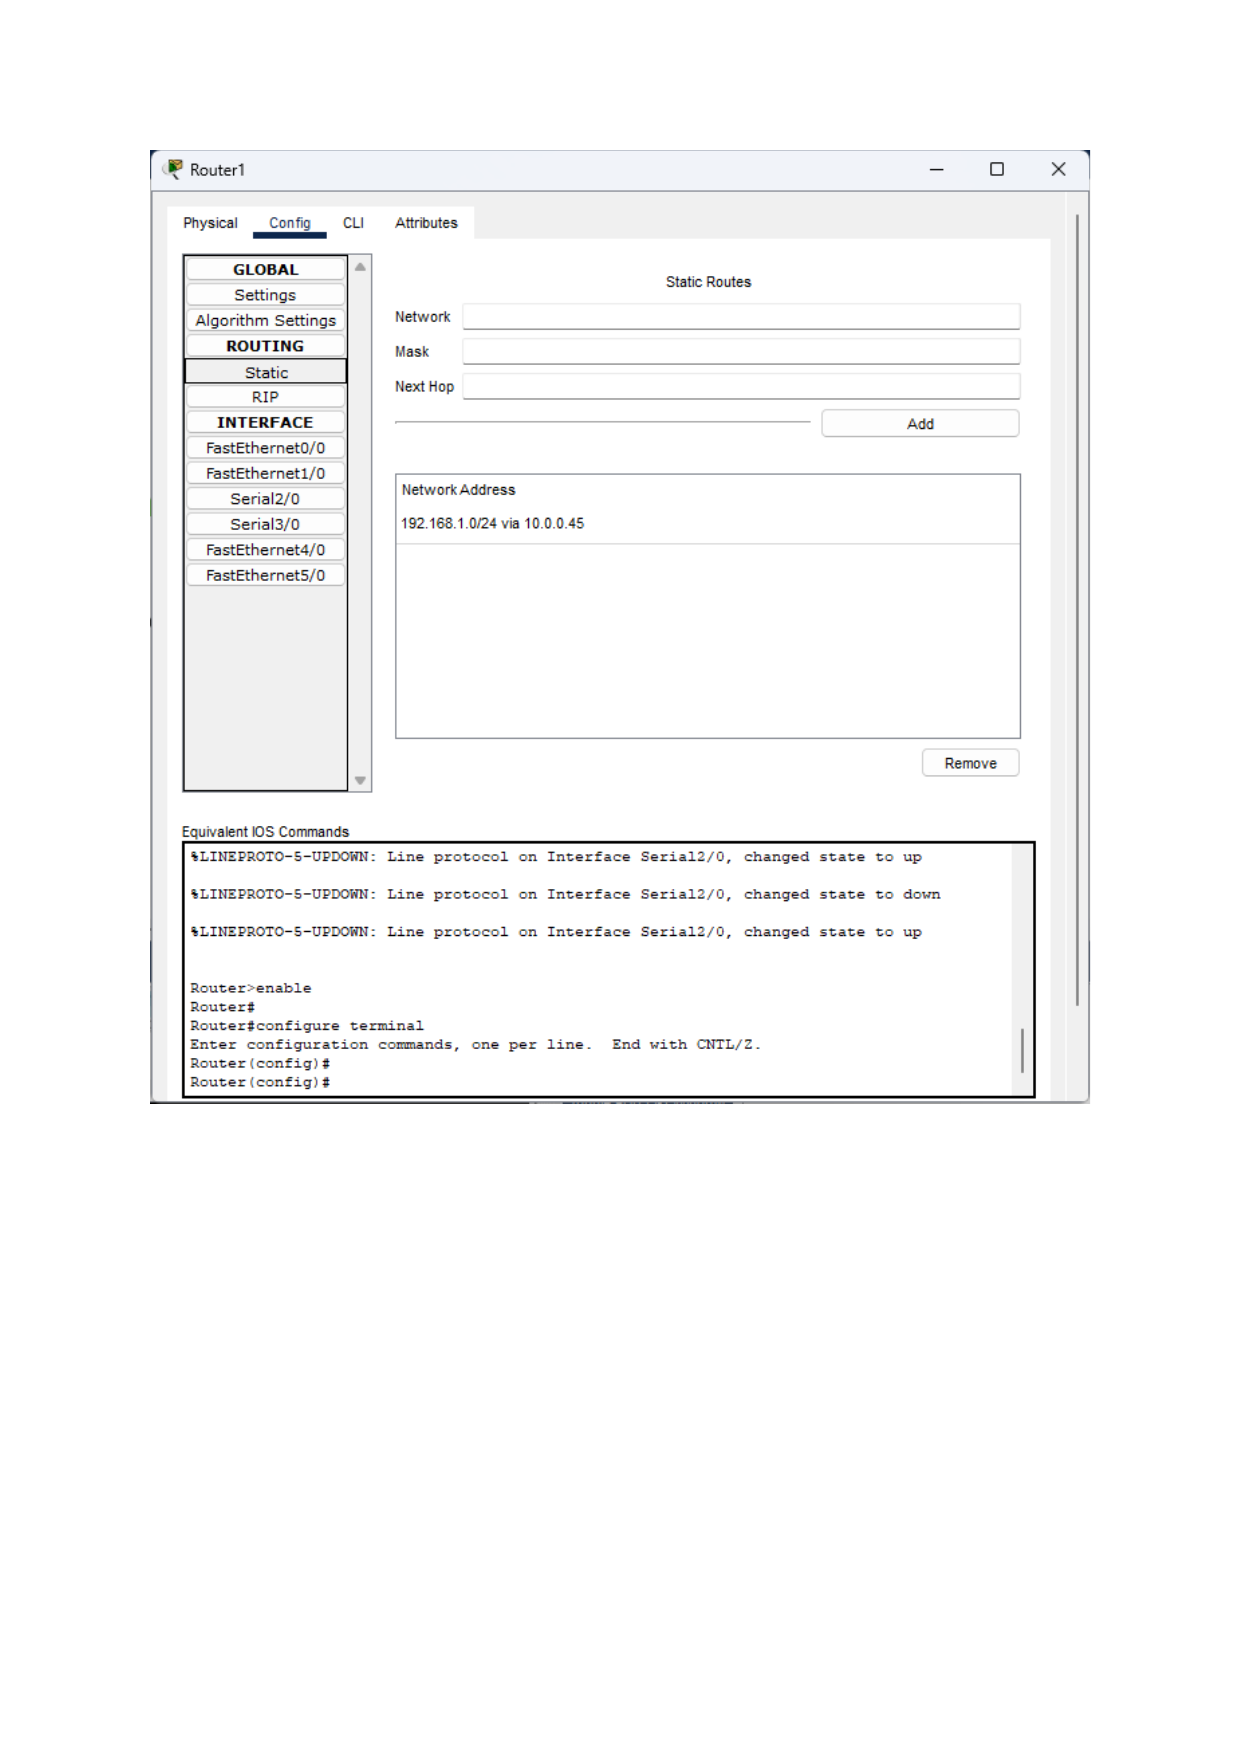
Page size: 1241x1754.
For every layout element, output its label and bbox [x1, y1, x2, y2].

picture [150, 150, 1091, 1104]
